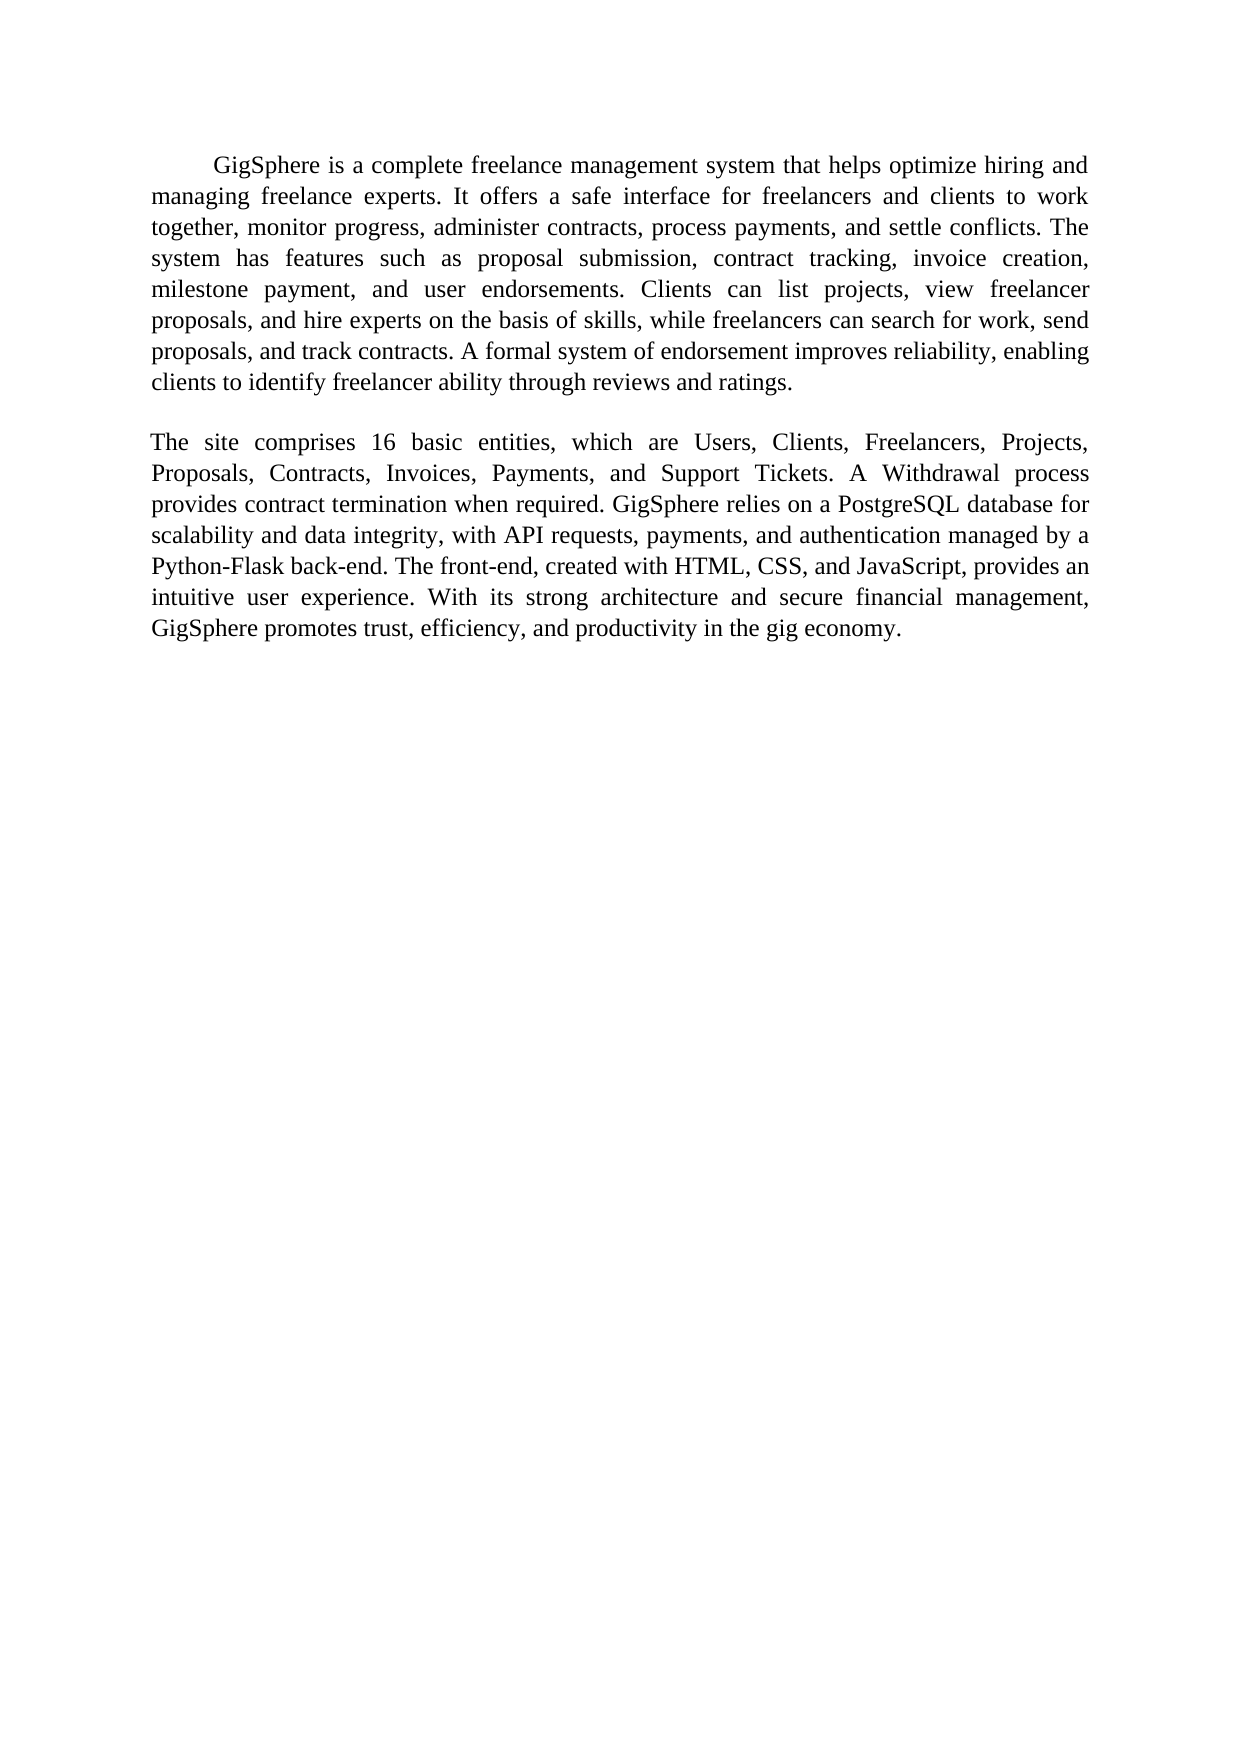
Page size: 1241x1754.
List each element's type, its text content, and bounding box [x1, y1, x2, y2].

text The site comprises 16 basic entities, which are Users, Clients, Freelancers, Projects, Proposals, Contracts, Invoices, Payments, and Support Tickets. A Withdrawal process provides contract termination when required. GigSphere relies on a PostgreSQL database for scalability and data integrity, with API requests, payments, and authentication managed by a Python-Flask back-end. The front-end, created with HTML, CSS, and JavaScript, provides an intuitive user experience. With its strong architecture and secure financial management, GigSphere promotes trust, efficiency, and productivity in the gig economy. [150, 427, 1090, 642]
text GigSphere is a complete freelance management system that helps optimize hiring and managing freelance experts. It offers a safe interface for freelancers and clients to work together, monitor progress, administer contracts, process payments, and settle conflicts. The system has features such as proposal submission, contract tracking, invoice creation, milestone payment, and user endorsements. Clients can list projects, view freelancer proposals, and hire experts on the basis of skills, while freelancers can search for work, send proposals, and track contracts. A formal system of endorsement improves reliability, enabling clients to identify freelancer ability through reviews and ratings. [150, 150, 1090, 396]
